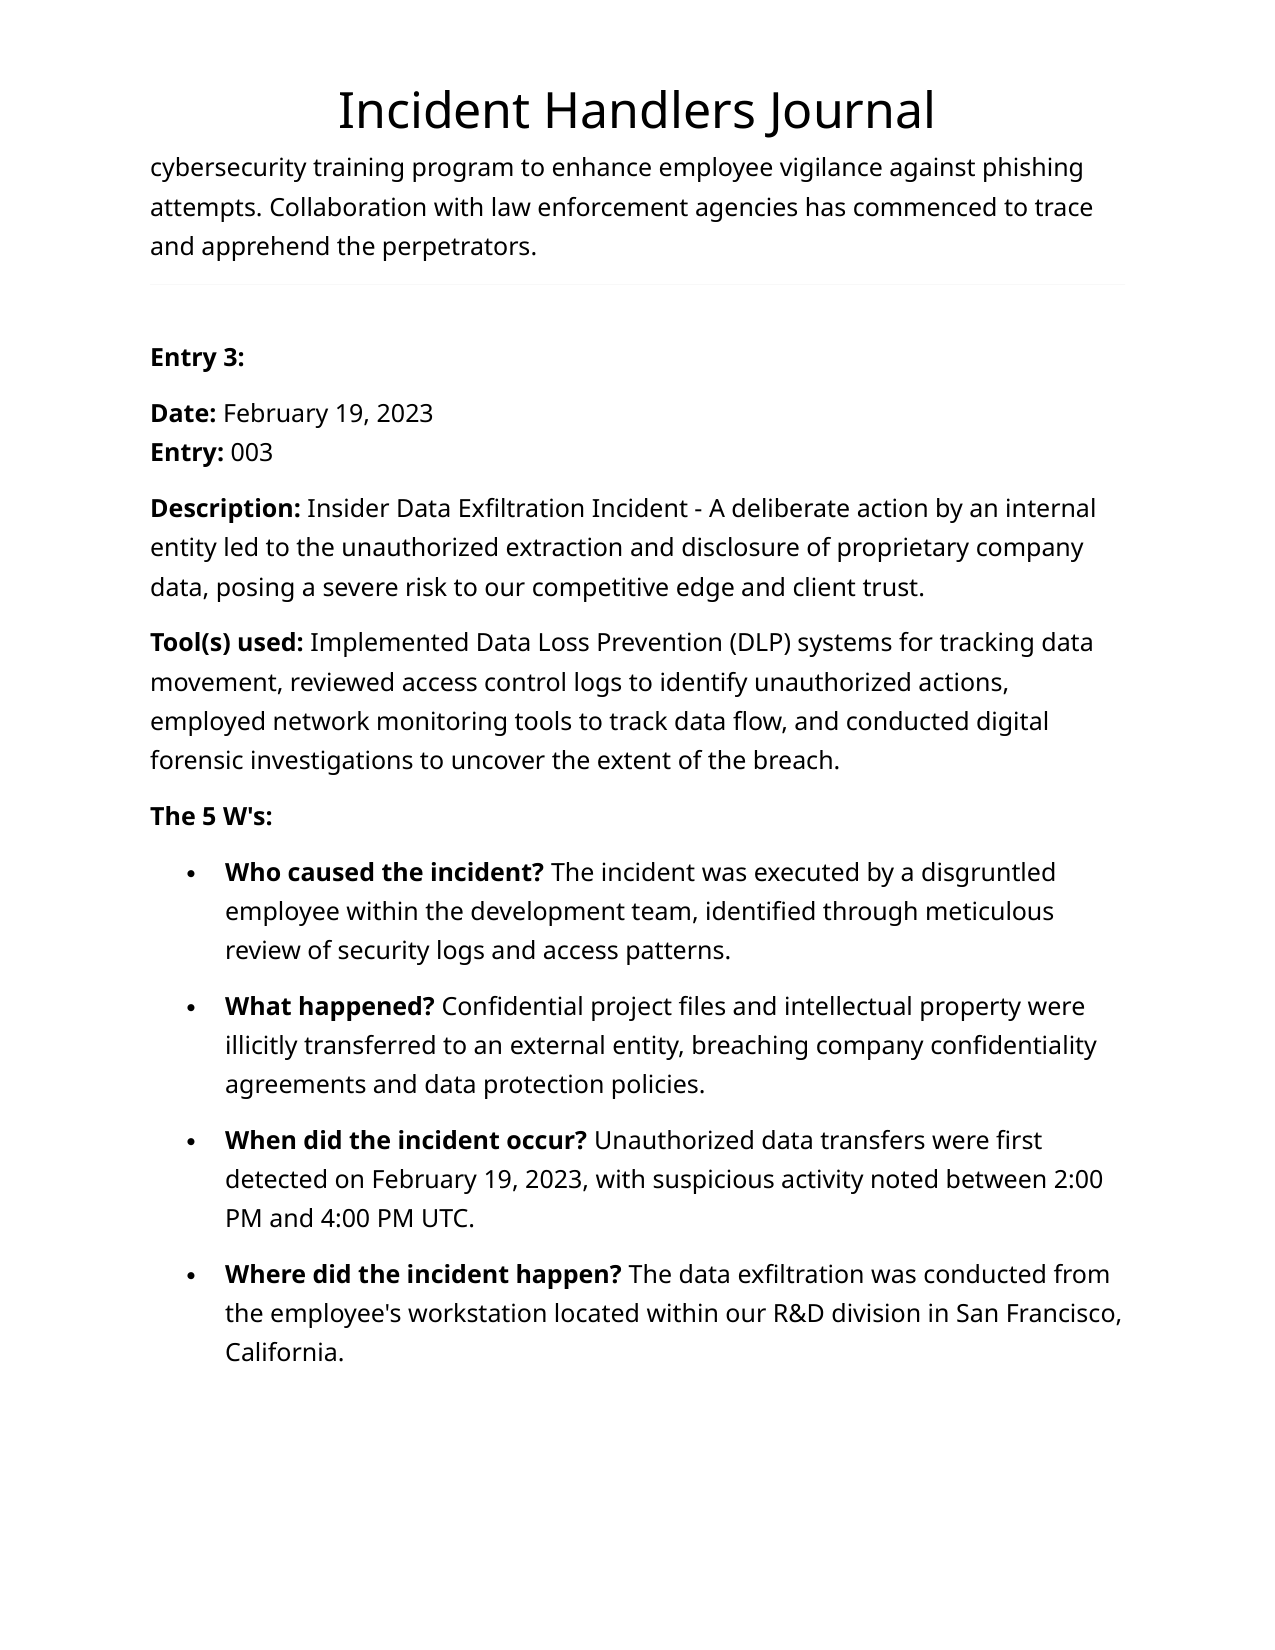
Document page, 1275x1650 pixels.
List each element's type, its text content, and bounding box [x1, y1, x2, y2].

list Who caused the incident? The incident was executed by a disgruntled employee within the development team, identified through meticulous review of security logs and access patterns. [187, 854, 1125, 967]
text Description: Insider Data Exfiltration Incident - A deliberate action by an internal entity led to the unauthorized extraction and disclosure of proprietary company data, posing a severe risk to our competitive edge and client trust. [150, 491, 1125, 603]
text Date: February 19, 2023 Entry: 003 [150, 396, 1125, 469]
list Where did the incident happen? The data exfiltration was conducted from the employee's workstation located within our R&D division in San Francisco, California. [187, 1257, 1125, 1369]
text The 5 W's: [150, 798, 1125, 832]
text Tool(s) used: Implemented Data Loss Prevention (DLP) systems for tracking data movement, reviewed access control logs to identify unauthorized actions, employed network monitoring tools to track data flow, and conducted digital forensic investigations to uncover the extent of the breach. [150, 625, 1125, 777]
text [150, 150, 1125, 262]
list When did the incident occur? Unauthorized data transfers were first detected on February 19, 2023, with suspicious activity noted between 2:00 PM and 4:00 PM UTC. [187, 1122, 1125, 1235]
text Entry 3: [150, 340, 1125, 374]
list What happened? Confidential project files and intellectual property were illicitly transferred to an external entity, breaching company confidentiality agreements and data protection policies. [187, 988, 1125, 1101]
